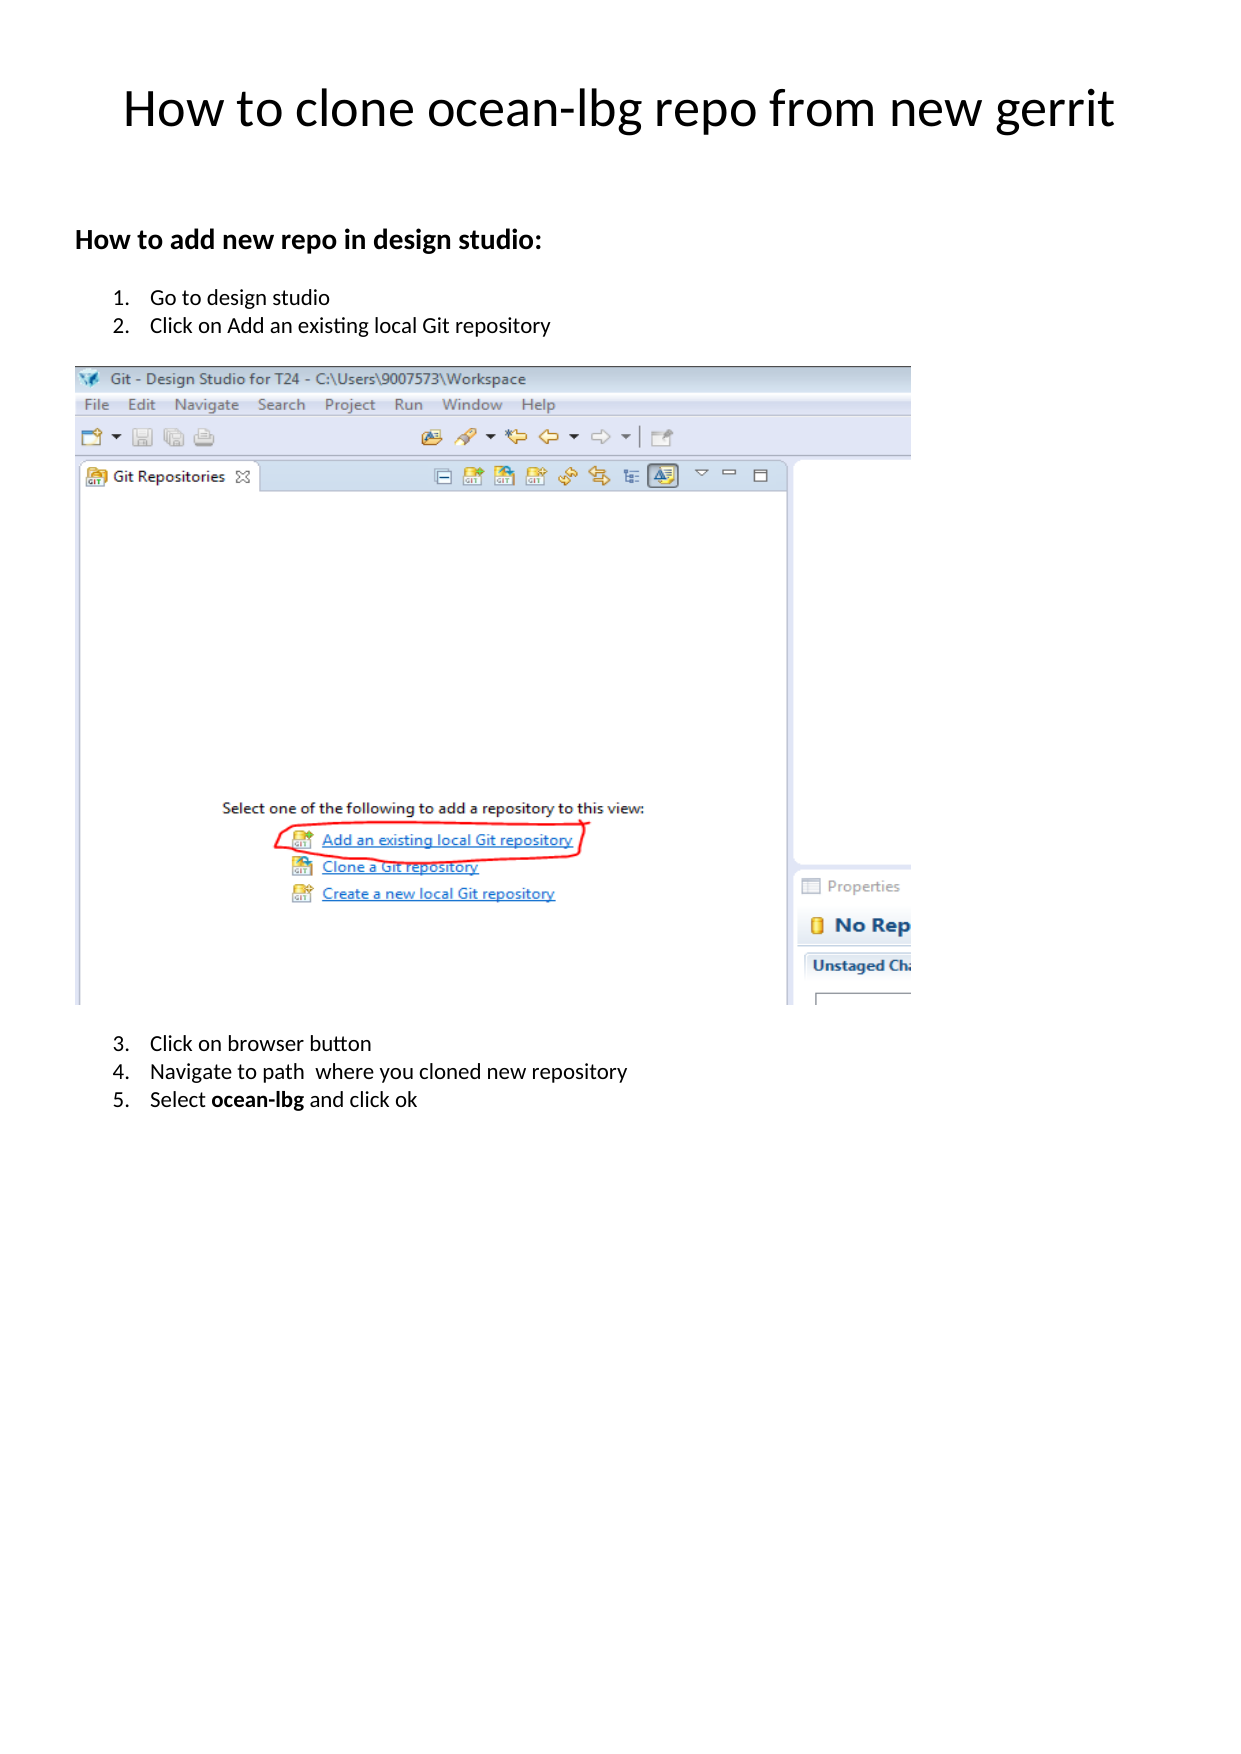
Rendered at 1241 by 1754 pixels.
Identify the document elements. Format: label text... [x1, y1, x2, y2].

list Click on browser button [112, 1029, 1165, 1057]
list Click on Add an existing local Git repository [112, 311, 1165, 339]
picture [75, 366, 911, 1005]
list Navigate to path where you cloned new repository [112, 1057, 1165, 1085]
text How to add new repo in design studio: [75, 221, 1165, 257]
list Go to design studio [112, 283, 1165, 311]
list Select ocean-lbg and click ok [112, 1085, 1165, 1113]
